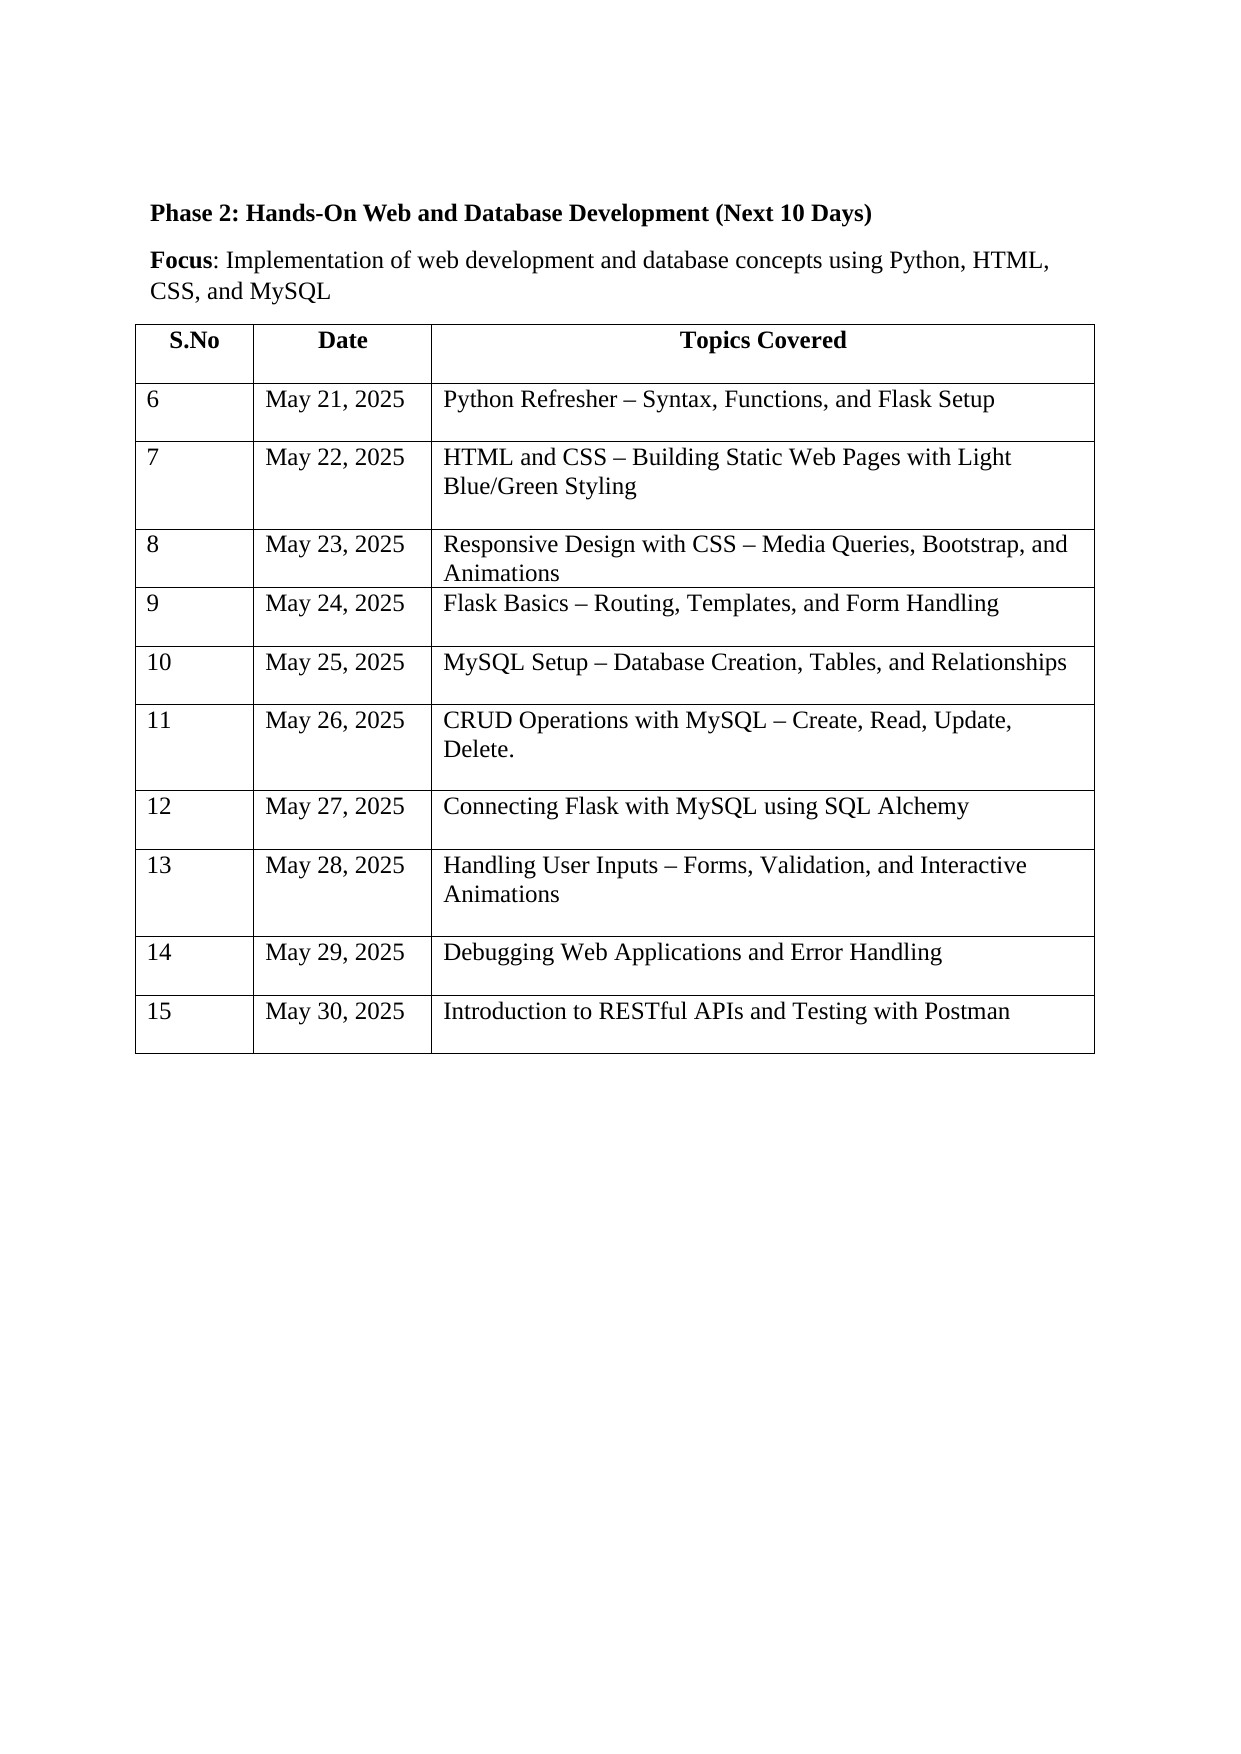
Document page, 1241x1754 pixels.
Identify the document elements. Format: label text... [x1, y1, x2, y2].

table_cell CRUD Operations with MySQL – Create, Read, Update, Delete. [432, 705, 1094, 790]
table_cell HTML and CSS – Building Static Web Pages with Light Blue/Green Styling [432, 442, 1094, 528]
text Phase 2: Hands-On Web and Database Development (Next 10 Days) [150, 198, 1090, 226]
table_cell 10 [136, 647, 253, 704]
table_cell May 27, 2025 [254, 791, 431, 849]
table_header S.No [136, 325, 253, 383]
table_cell 13 [136, 850, 253, 936]
table_cell May 22, 2025 [254, 442, 431, 528]
table_cell May 25, 2025 [254, 647, 431, 704]
table_cell 6 [136, 384, 253, 441]
table_cell May 21, 2025 [254, 384, 431, 441]
table_cell Flask Basics – Routing, Templates, and Form Handling [432, 588, 1094, 646]
table_cell Python Refresher – Syntax, Functions, and Flask Setup [432, 384, 1094, 441]
table_header Date [254, 325, 431, 383]
table_cell May 23, 2025 [254, 530, 431, 587]
table_cell Debugging Web Applications and Error Handling [432, 937, 1094, 995]
table_cell Handling User Inputs – Forms, Validation, and Interactive Animations [432, 850, 1094, 936]
table_cell May 30, 2025 [254, 996, 431, 1053]
table_cell Introduction to RESTful APIs and Testing with Postman [432, 996, 1094, 1053]
table_cell 11 [136, 705, 253, 790]
table_cell 12 [136, 791, 253, 849]
table_cell May 29, 2025 [254, 937, 431, 995]
table_cell Responsive Design with CSS – Media Queries, Bootstrap, and Animations [432, 530, 1094, 587]
table_cell 14 [136, 937, 253, 995]
table_cell 7 [136, 442, 253, 528]
table_cell MySQL Setup – Database Creation, Tables, and Relationships [432, 647, 1094, 704]
table_cell May 26, 2025 [254, 705, 431, 790]
table_cell May 28, 2025 [254, 850, 431, 936]
text Focus: Implementation of web development and database concepts using Python, HTML, CSS, and MySQL [150, 245, 1090, 305]
table_cell 8 [136, 530, 253, 587]
table_cell 9 [136, 588, 253, 646]
table_cell May 24, 2025 [254, 588, 431, 646]
table_cell 15 [136, 996, 253, 1053]
table_cell Connecting Flask with MySQL using SQL Alchemy [432, 791, 1094, 849]
table_header Topics Covered [432, 325, 1094, 383]
